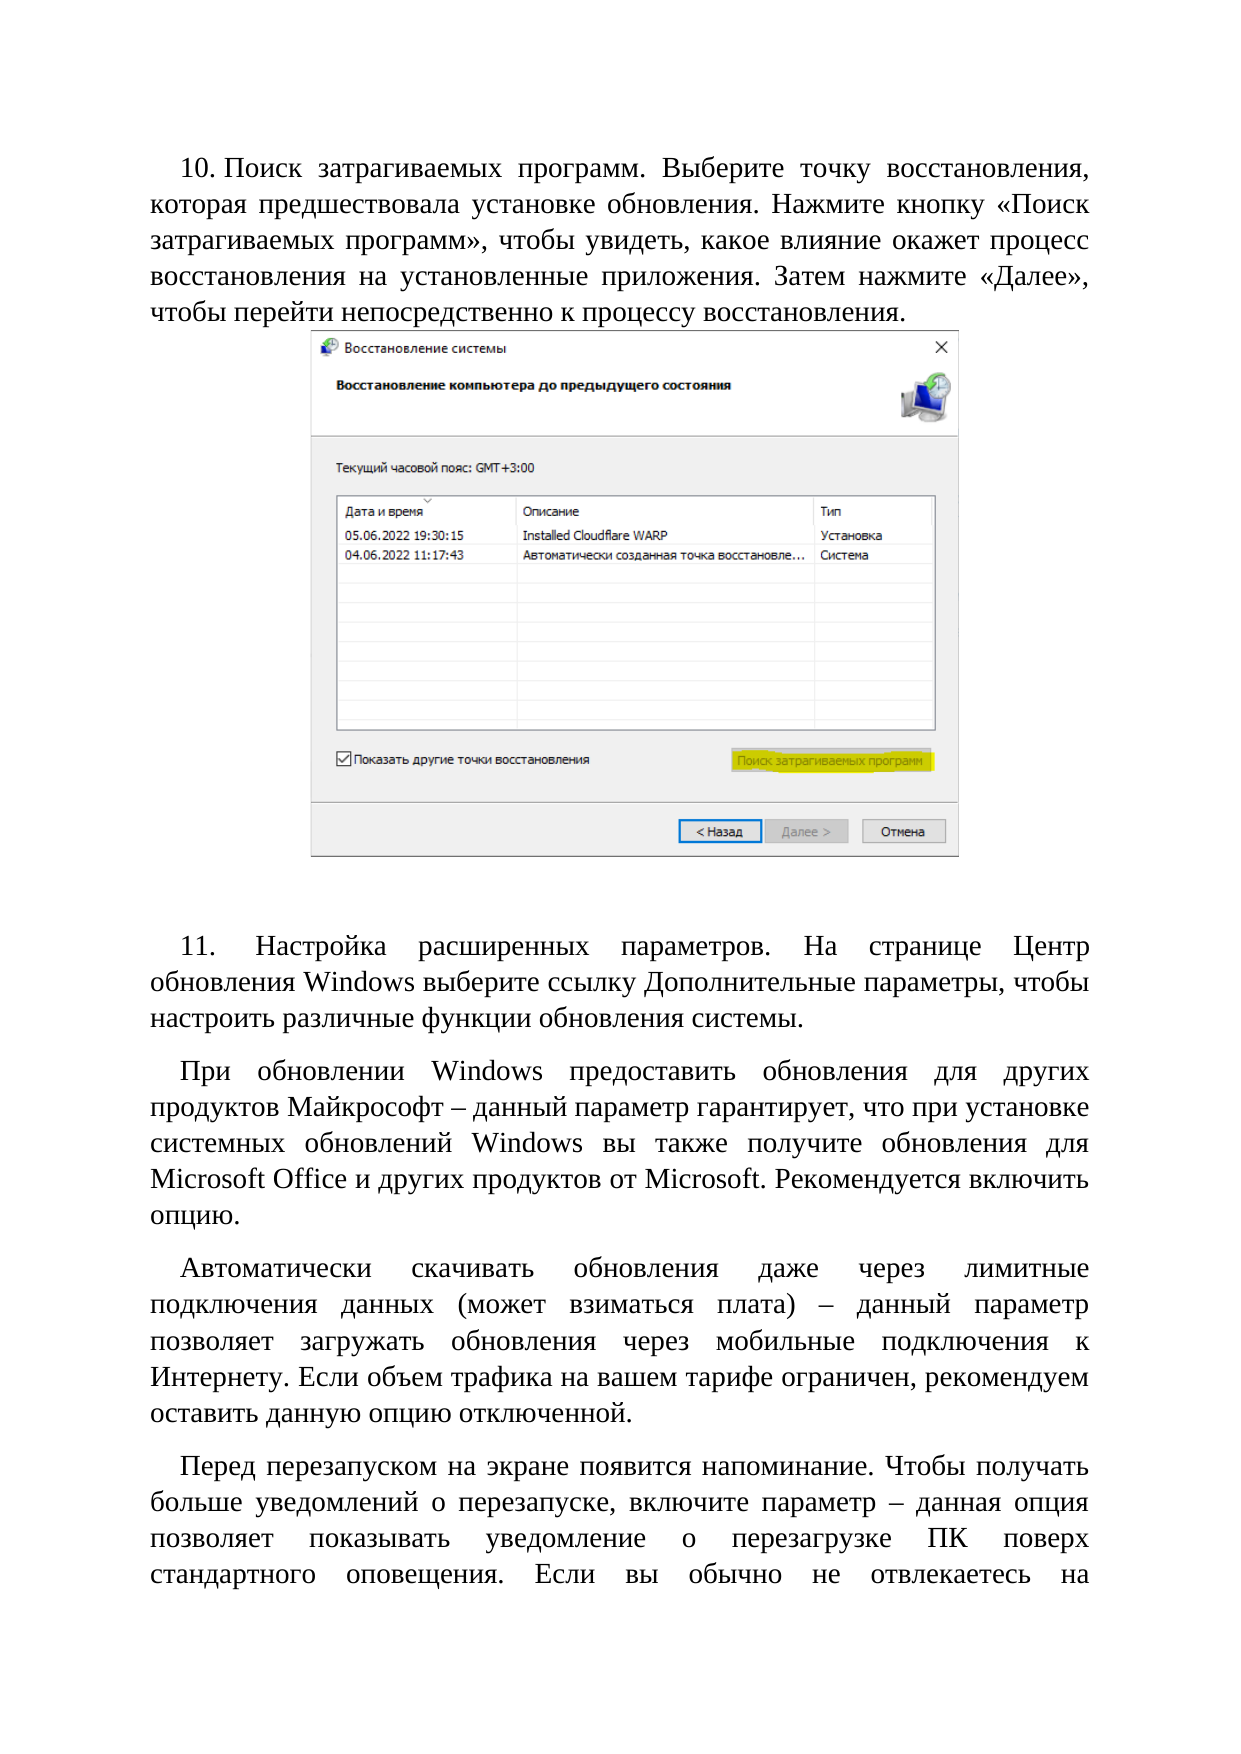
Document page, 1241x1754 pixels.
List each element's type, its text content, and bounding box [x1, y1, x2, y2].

text При обновлении Windows предоставить обновления для других продуктов Майкрософт – данный параметр гарантирует, что при установке системных обновлений Windows вы также получите обновления для Microsoft Office и других продуктов от Microsoft. Рекомендуется включить опцию. [150, 1053, 1090, 1231]
list Поиск затрагиваемых программ. Выберите точку восстановления, которая предшествовала установке обновления. Нажмите кнопку «Поиск затрагиваемых программ», чтобы увидеть, какое влияние окажет процесс восстановления на установленные приложения. Затем нажмите «Далее», чтобы перейти непосредственно к процессу восстановления. [150, 150, 1090, 328]
text Автоматически скачивать обновления даже через лимитные подключения данных (может взиматься плата) – данный параметр позволяет загружать обновления через мобильные подключения к Интернету. Если объем трафика на вашем тарифе ограничен, рекомендуем оставить данную опцию отключенной. [150, 1250, 1090, 1428]
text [150, 1448, 1090, 1590]
list Настройка расширенных параметров. На странице Центр обновления Windows выберите ссылку Дополнительные параметры, чтобы настроить различные функции обновления системы. [150, 928, 1090, 1034]
